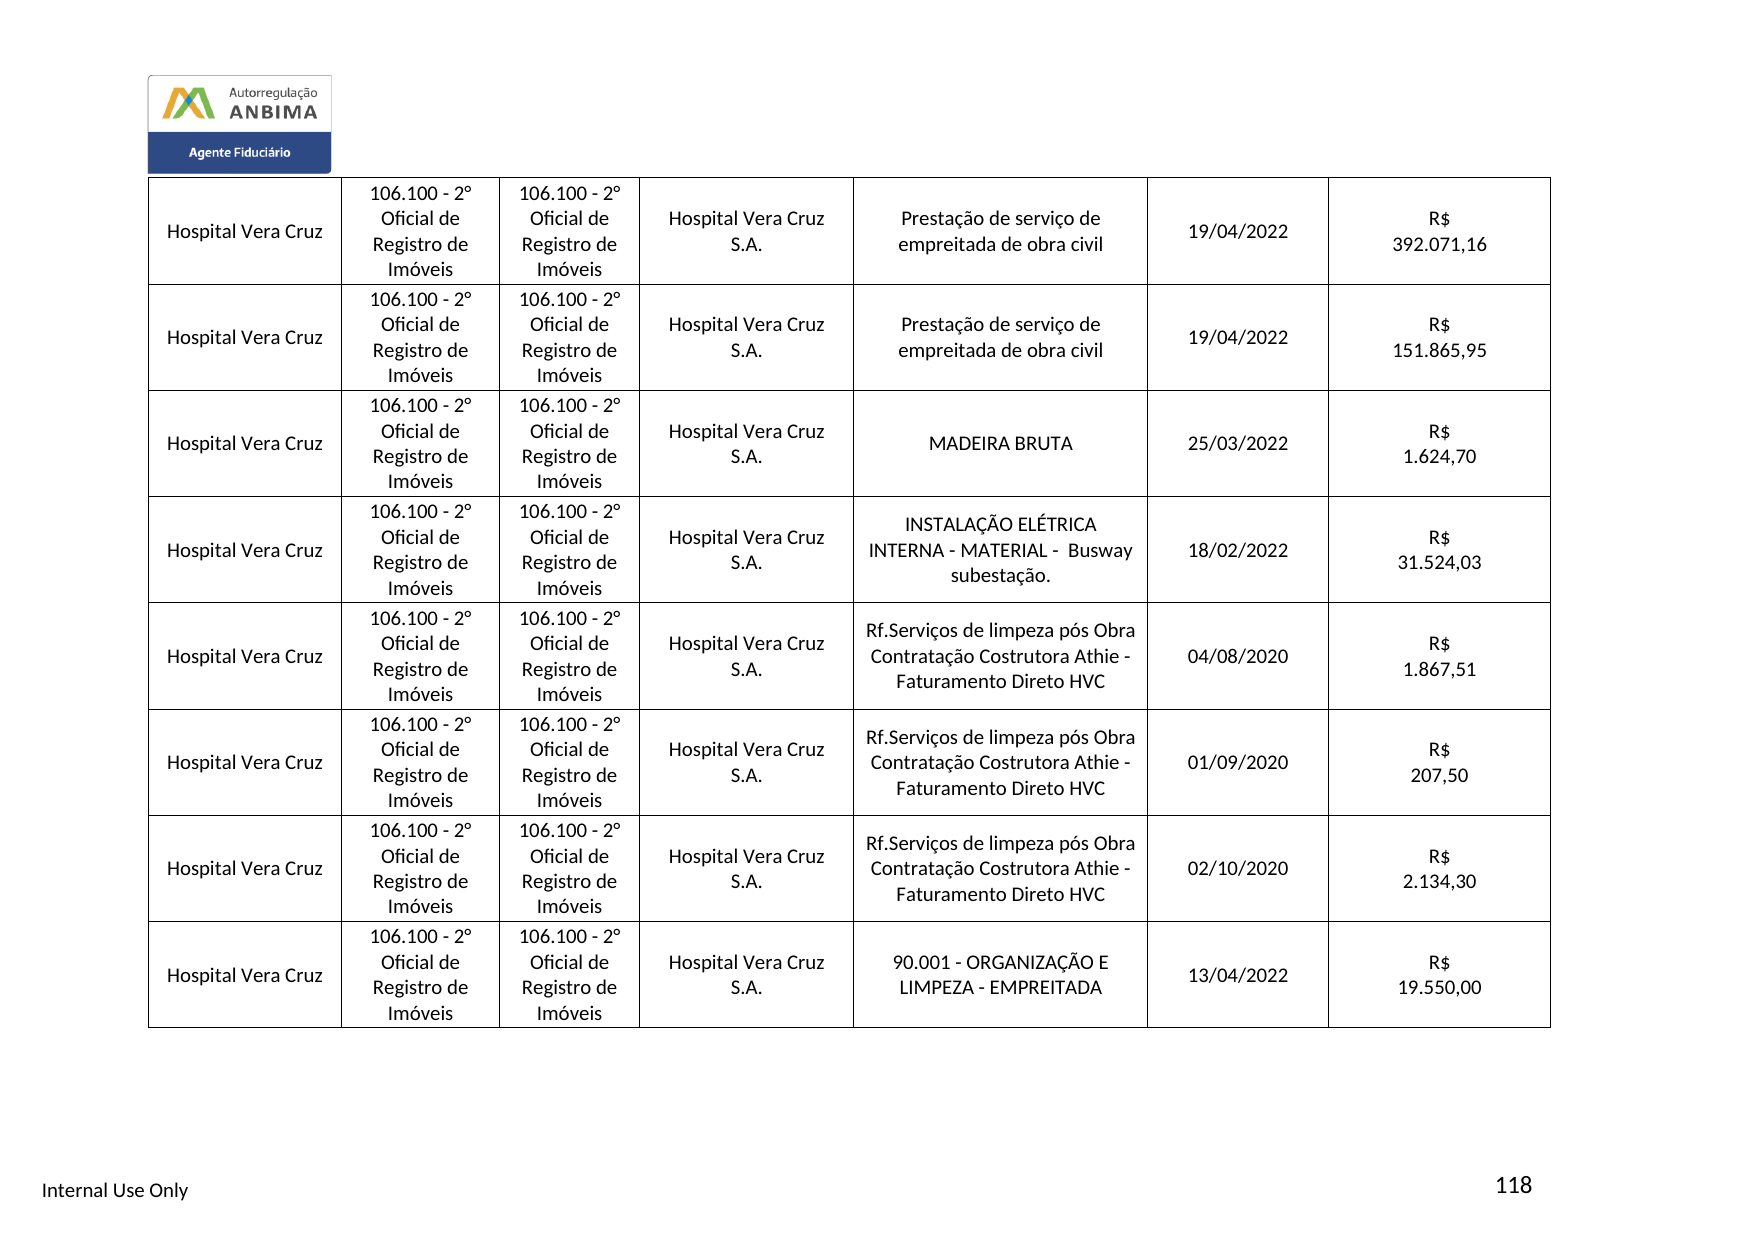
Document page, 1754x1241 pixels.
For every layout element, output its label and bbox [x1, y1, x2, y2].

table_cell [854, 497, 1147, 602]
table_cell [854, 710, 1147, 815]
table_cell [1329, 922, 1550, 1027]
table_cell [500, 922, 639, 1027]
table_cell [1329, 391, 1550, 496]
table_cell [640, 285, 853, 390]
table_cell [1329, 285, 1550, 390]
picture [147, 75, 332, 174]
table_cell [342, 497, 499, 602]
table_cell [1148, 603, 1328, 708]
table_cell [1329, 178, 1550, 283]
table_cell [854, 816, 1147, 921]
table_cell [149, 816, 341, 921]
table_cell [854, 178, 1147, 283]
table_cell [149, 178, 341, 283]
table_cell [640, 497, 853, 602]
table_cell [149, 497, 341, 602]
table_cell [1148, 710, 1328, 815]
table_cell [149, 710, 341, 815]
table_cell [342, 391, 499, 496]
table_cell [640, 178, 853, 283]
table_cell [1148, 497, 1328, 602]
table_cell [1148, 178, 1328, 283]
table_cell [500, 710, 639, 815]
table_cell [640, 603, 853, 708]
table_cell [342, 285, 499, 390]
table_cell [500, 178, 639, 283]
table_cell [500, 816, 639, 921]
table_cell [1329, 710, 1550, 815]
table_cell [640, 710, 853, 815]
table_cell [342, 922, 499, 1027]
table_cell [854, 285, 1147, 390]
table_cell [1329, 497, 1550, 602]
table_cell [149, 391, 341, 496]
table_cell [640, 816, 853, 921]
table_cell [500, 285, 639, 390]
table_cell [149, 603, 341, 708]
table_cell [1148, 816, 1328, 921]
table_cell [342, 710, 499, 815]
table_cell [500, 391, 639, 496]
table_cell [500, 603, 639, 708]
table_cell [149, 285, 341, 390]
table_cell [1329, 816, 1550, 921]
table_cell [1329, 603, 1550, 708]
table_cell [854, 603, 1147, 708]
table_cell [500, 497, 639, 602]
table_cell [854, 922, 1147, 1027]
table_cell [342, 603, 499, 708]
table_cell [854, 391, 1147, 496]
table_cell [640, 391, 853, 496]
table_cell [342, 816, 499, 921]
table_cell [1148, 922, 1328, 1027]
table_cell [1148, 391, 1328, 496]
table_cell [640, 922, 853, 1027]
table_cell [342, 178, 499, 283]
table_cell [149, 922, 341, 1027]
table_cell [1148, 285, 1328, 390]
